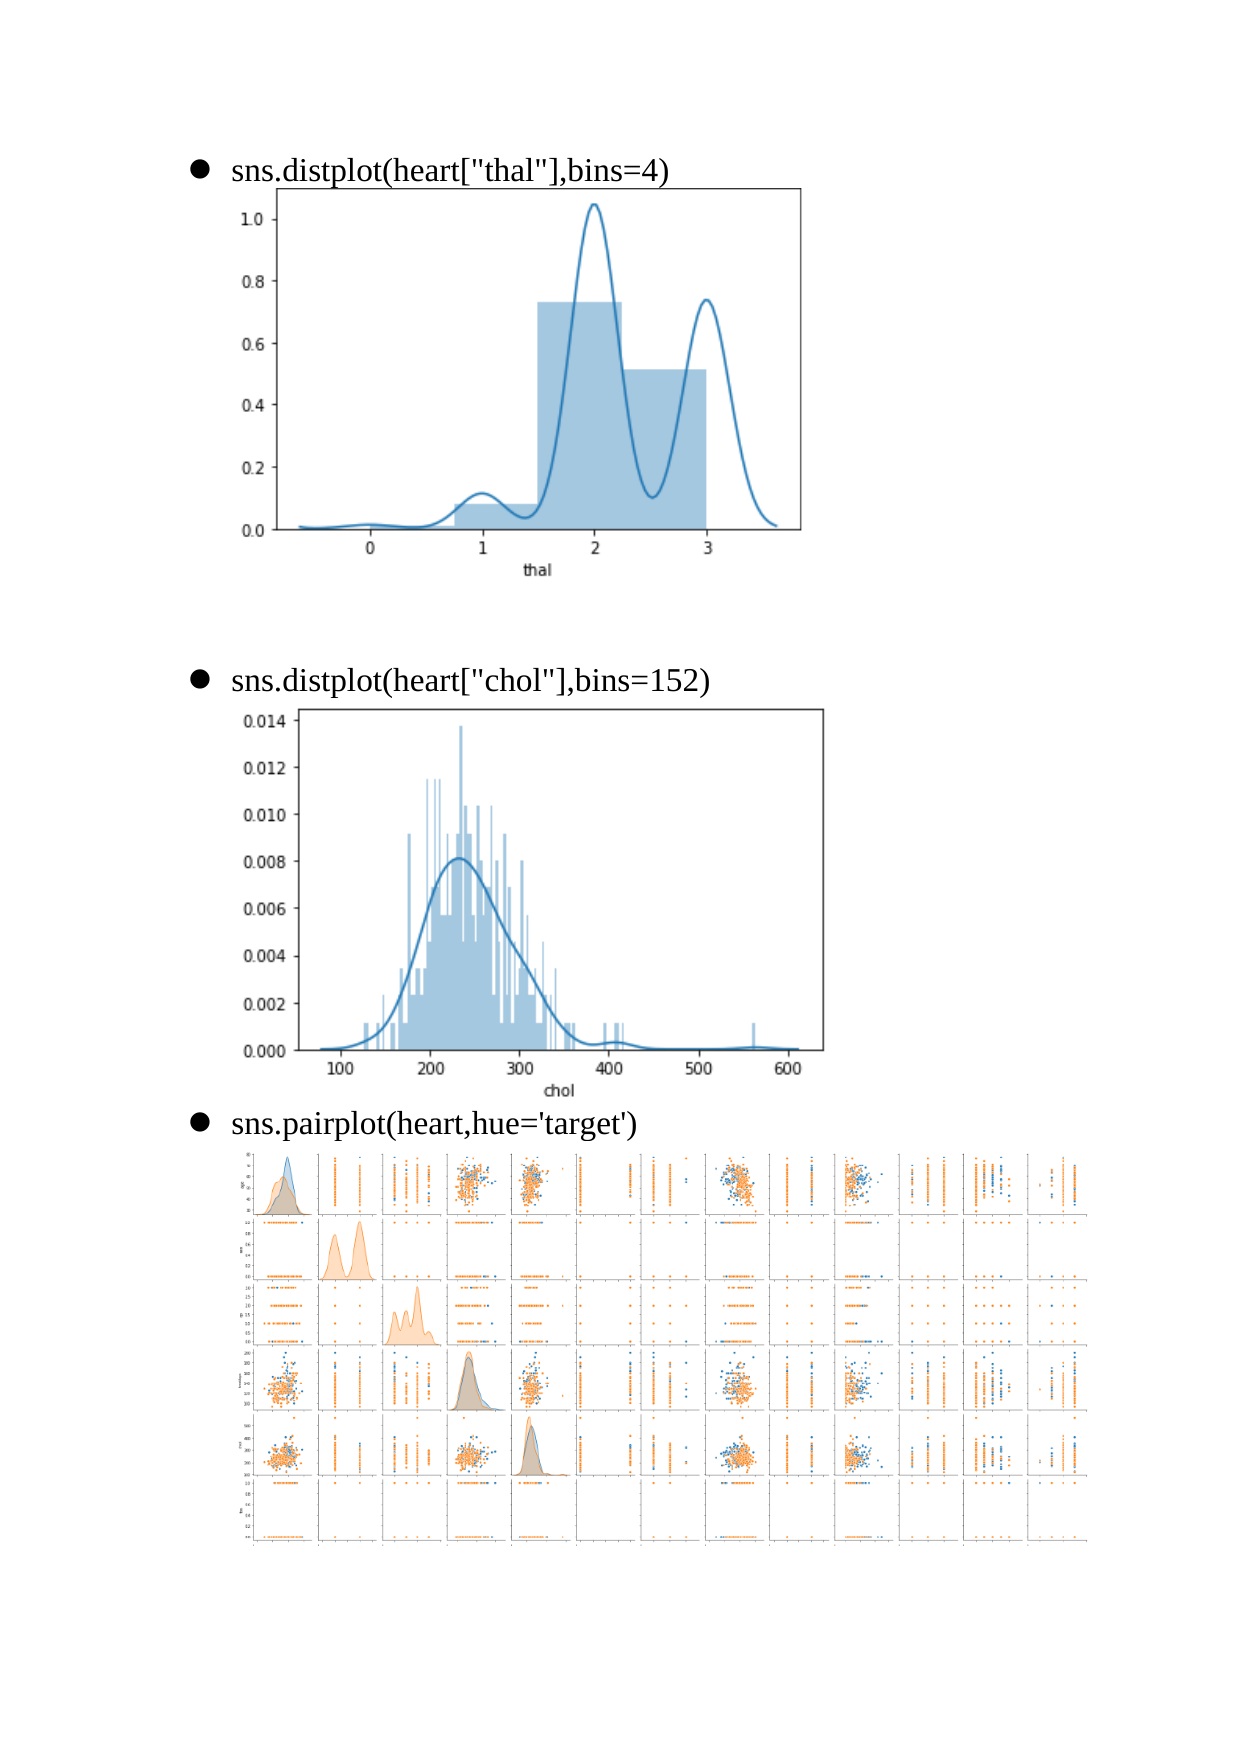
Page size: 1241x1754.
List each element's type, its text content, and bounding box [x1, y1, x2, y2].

picture [231, 1141, 1096, 1546]
picture [231, 188, 802, 584]
list sns.distplot(heart["thal"],bins=4) [187, 150, 1053, 188]
picture [231, 698, 829, 1103]
list sns.pairplot(heart,hue='target') [187, 1103, 1053, 1141]
list sns.distplot(heart["chol"],bins=152) [187, 660, 1053, 698]
